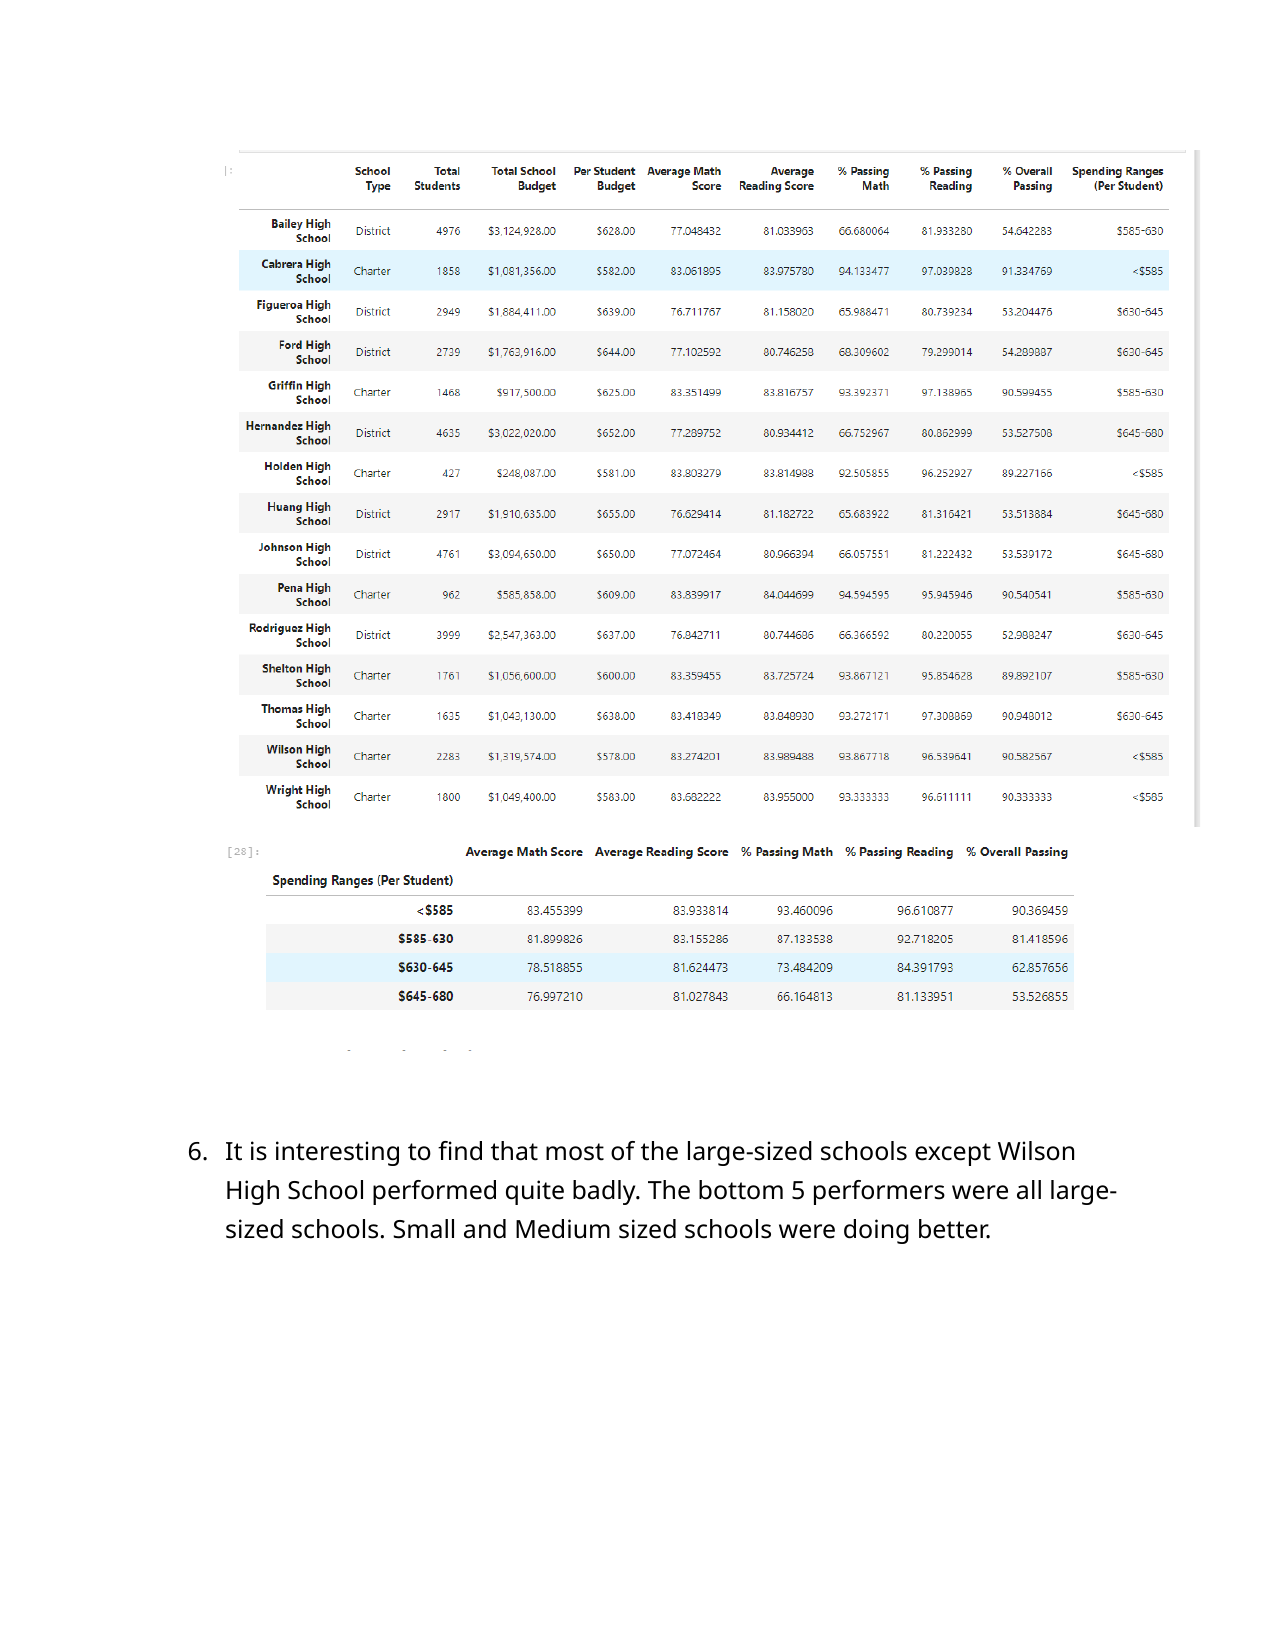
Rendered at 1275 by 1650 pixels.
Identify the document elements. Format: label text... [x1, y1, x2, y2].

picture [225, 150, 1200, 827]
picture [225, 832, 1200, 1051]
list It is interesting to find that most of the large-sized schools except Wilson High School performed quite badly. The bottom 5 performers were all large-sized schools. Small and Medium sized schools were doing better. [187, 1134, 1125, 1246]
